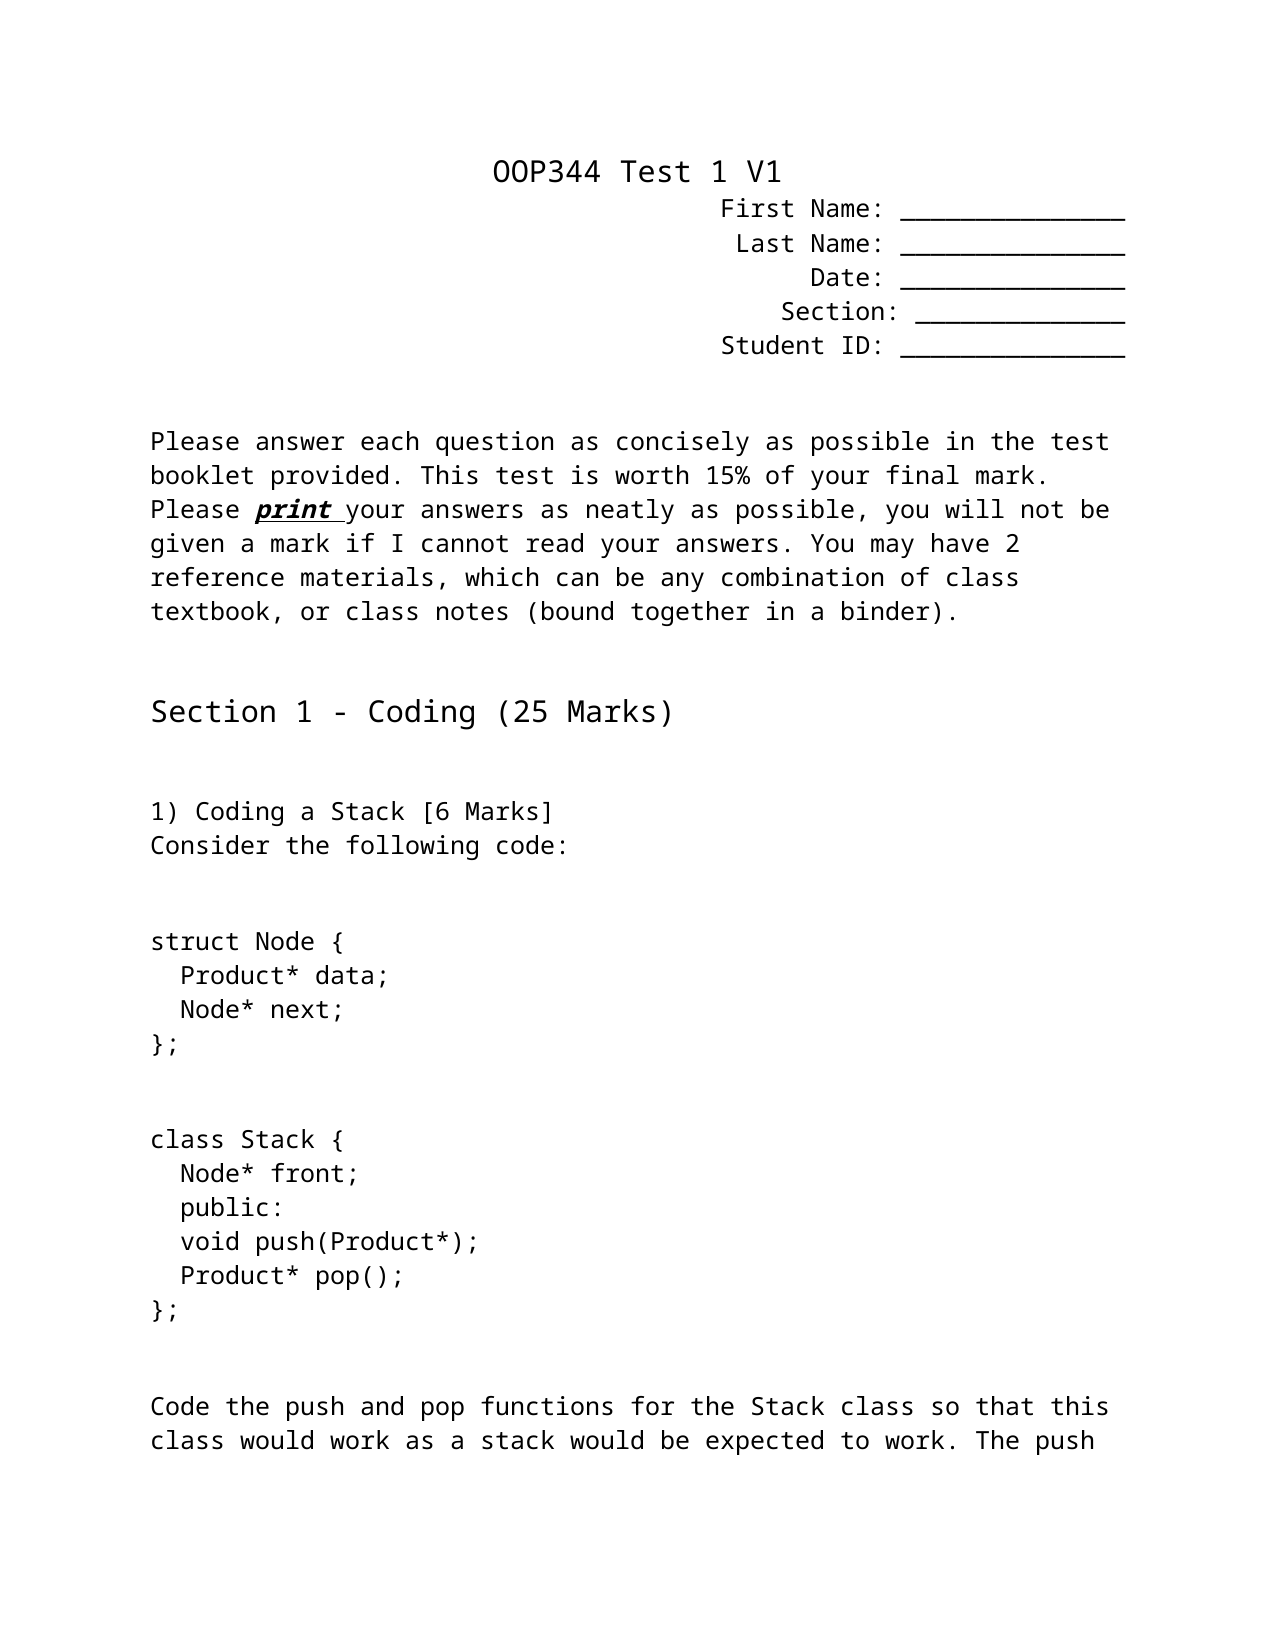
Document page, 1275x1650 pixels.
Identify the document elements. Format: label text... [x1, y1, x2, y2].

text }; [150, 1026, 1125, 1060]
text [150, 1388, 1125, 1456]
text Product* data; [150, 957, 1125, 992]
text Node* next; [150, 992, 1125, 1026]
text Student ID: _______________ [150, 327, 1125, 361]
text 1) Coding a Stack [6 Marks] Consider the following code: [150, 793, 1125, 861]
text Please answer each question as concisely as possible in the test booklet provided. This test is worth 15% of your final mark. Please print your answers as neatly as possible, you will not be given a mark if I cannot read your answers. You may have 2 reference materials, which can be any combination of class textbook, or class notes (bound together in a binder). [150, 423, 1125, 628]
text public: [150, 1190, 1125, 1224]
text First Name: _______________ [150, 191, 1125, 225]
text void push(Product*); [150, 1224, 1125, 1258]
text OOP344 Test 1 V1 [150, 150, 1125, 191]
text Last Name: _______________ Date: _______________ Section: ______________ [150, 225, 1125, 327]
text struct Node { [150, 923, 1125, 957]
text Product* pop(); [150, 1258, 1125, 1292]
text Section 1 - Coding (25 Marks) [150, 690, 1125, 731]
text class Stack { [150, 1122, 1125, 1156]
text Node* front; [150, 1156, 1125, 1190]
text }; [150, 1292, 1125, 1326]
